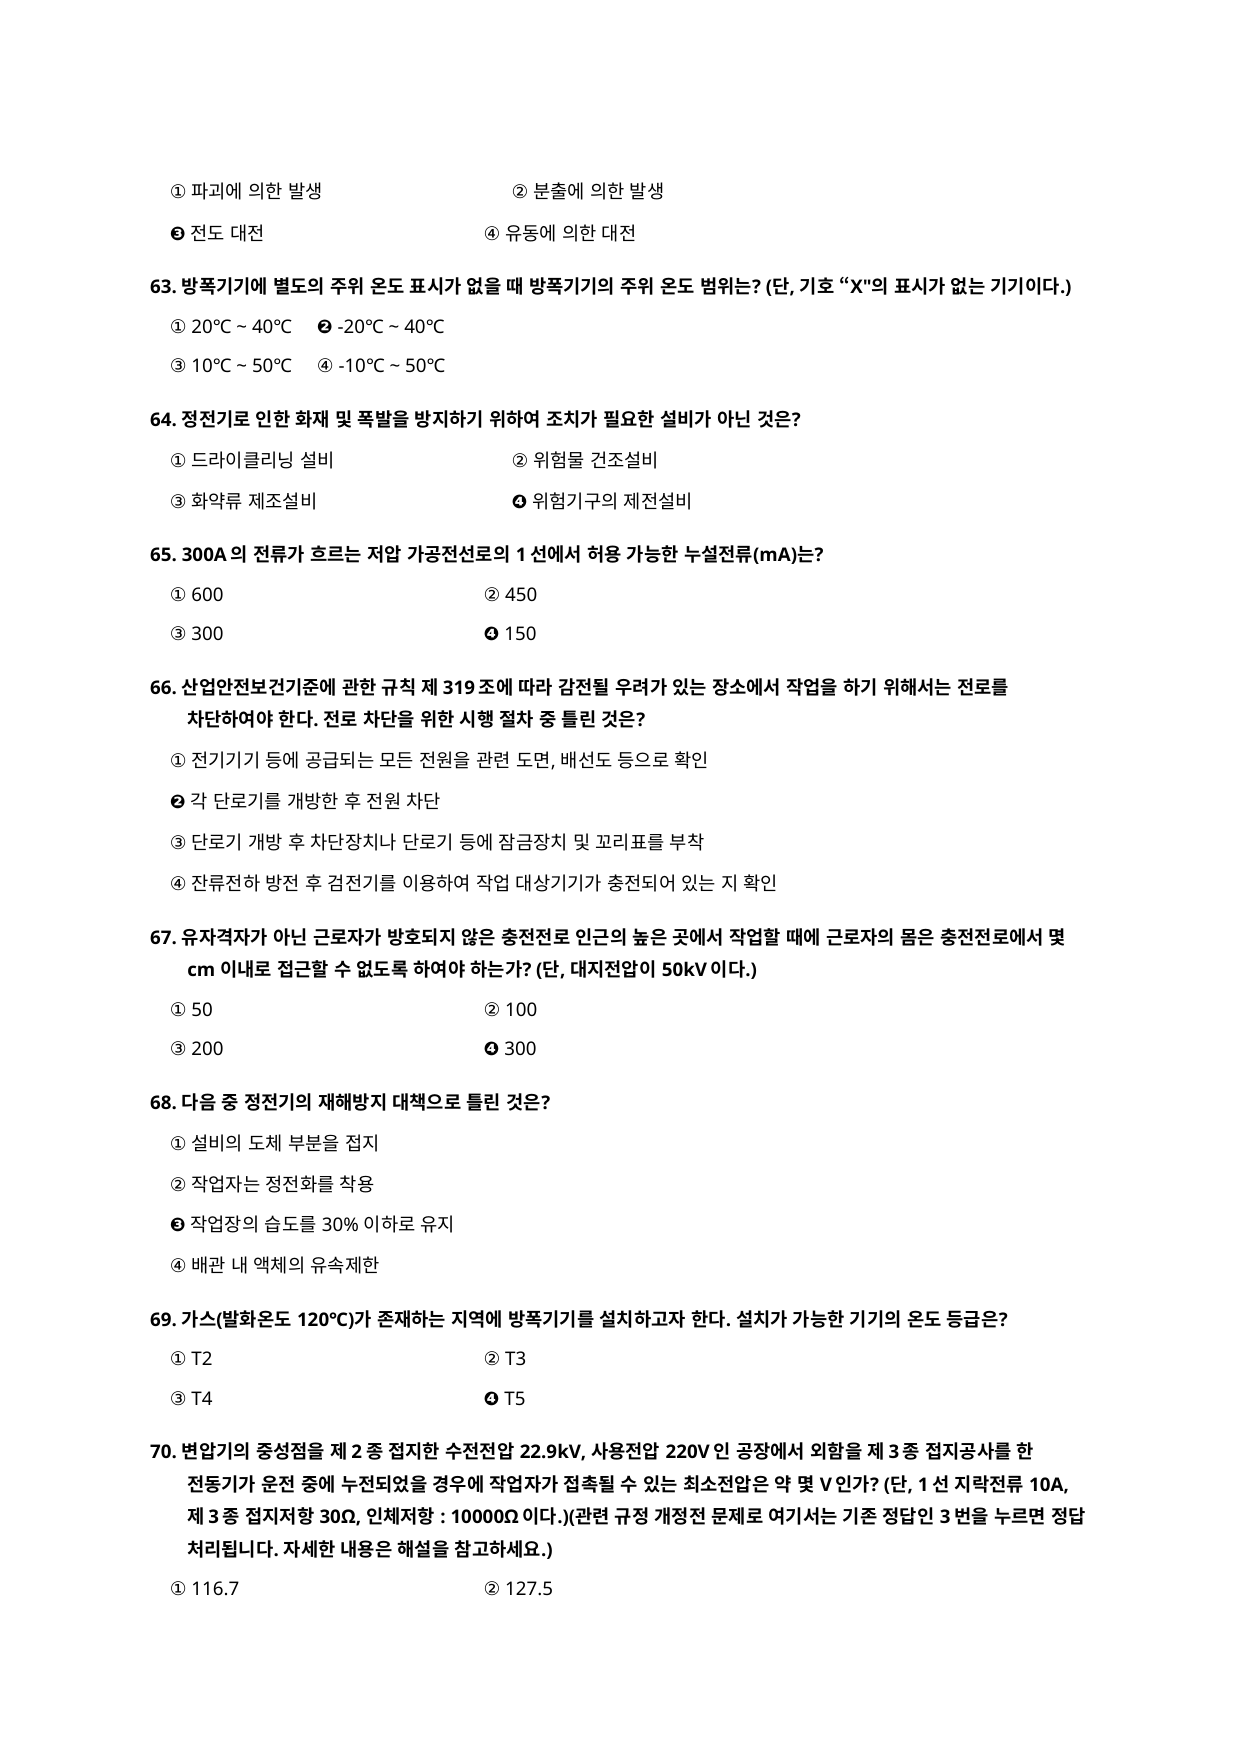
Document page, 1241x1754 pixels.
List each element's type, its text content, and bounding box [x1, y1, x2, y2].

text ③ T4 ❹ T5 [150, 1385, 1090, 1410]
text ① 600 ② 450 [150, 581, 1090, 607]
text 67. 유자격자가 아닌 근로자가 방호되지 않은 충전전로 인근의 높은 곳에서 작업할 때에 근로자의 몸은 충전전로에서 몇 cm 이내로 접근할 수 없도록 하여야 하는가? (단, 대지전압이 50kV이다.) [150, 922, 1090, 982]
text 63. 방폭기기에 별도의 주위 온도 표시가 없을 때 방폭기기의 주위 온도 범위는? (단, 기호 “X"의 표시가 없는 기기이다.) [150, 272, 1090, 299]
text ① 설비의 도체 부분을 접지 [150, 1128, 1090, 1155]
text ③ 200 ❹ 300 [150, 1035, 1090, 1061]
text 70. 변압기의 중성점을 제2종 접지한 수전전압 22.9kV, 사용전압 220V인 공장에서 외함을 제3종 접지공사를 한 전동기가 운전 중에 누전되었을 경우에 작업자가 접촉될 수 있는 최소전압은 약 몇 V인가? (단, 1선 지락전류 10A, 제3종 접지저항 30Ω, 인체저항 : 10000Ω이다.)(관련 규정 개정전 문제로 여기서는 기존 정답인 3번을 누르면 정답 처리됩니다. 자세한 내용은 해설을 참고하세요.) [150, 1437, 1090, 1562]
text ① 50 ② 100 [150, 996, 1090, 1021]
text ③ 단로기 개방 후 차단장치나 단로기 등에 잠금장치 및 꼬리표를 부착 [150, 828, 1090, 855]
text 69. 가스(발화온도 120℃)가 존재하는 지역에 방폭기기를 설치하고자 한다. 설치가 가능한 기기의 온도 등급은? [150, 1304, 1090, 1332]
text 65. 300A의 전류가 흐르는 저압 가공전선로의 1선에서 허용 가능한 누설전류(mA)는? [150, 540, 1090, 567]
text ① 전기기기 등에 공급되는 모든 전원을 관련 도면, 배선도 등으로 확인 [150, 746, 1090, 773]
text ④ 배관 내 액체의 유속제한 [150, 1251, 1090, 1278]
text ① 파괴에 의한 발생 ② 분출에 의한 발생 [150, 177, 1090, 204]
text ❸ 전도 대전 ④ 유동에 의한 대전 [150, 218, 1090, 246]
text ① 116.7 ② 127.5 [150, 1576, 1090, 1601]
text ① 20℃ ~ 40℃ ❷ -20℃ ~ 40℃ [150, 313, 1090, 338]
text ① 드라이클리닝 설비 ② 위험물 건조설비 [150, 445, 1090, 472]
text ③ 300 ❹ 150 [150, 621, 1090, 646]
text ② 작업자는 정전화를 착용 [150, 1169, 1090, 1196]
text ③ 화약류 제조설비 ❹ 위험기구의 제전설비 [150, 486, 1090, 514]
text ④ 잔류전하 방전 후 검전기를 이용하여 작업 대상기기가 충전되어 있는 지 확인 [150, 869, 1090, 896]
text ❸ 작업장의 습도를 30% 이하로 유지 [150, 1210, 1090, 1237]
text 64. 정전기로 인한 화재 및 폭발을 방지하기 위하여 조치가 필요한 설비가 아닌 것은? [150, 404, 1090, 432]
text ① T2 ② T3 [150, 1345, 1090, 1371]
text 68. 다음 중 정전기의 재해방지 대책으로 틀린 것은? [150, 1087, 1090, 1114]
text ③ 10℃ ~ 50℃ ④ -10℃ ~ 50℃ [150, 352, 1090, 378]
text 66. 산업안전보건기준에 관한 규칙 제319조에 따라 감전될 우려가 있는 장소에서 작업을 하기 위해서는 전로를 차단하여야 한다. 전로 차단을 위한 시행 절차 중 틀린 것은? [150, 672, 1090, 732]
text ❷ 각 단로기를 개방한 후 전원 차단 [150, 787, 1090, 814]
